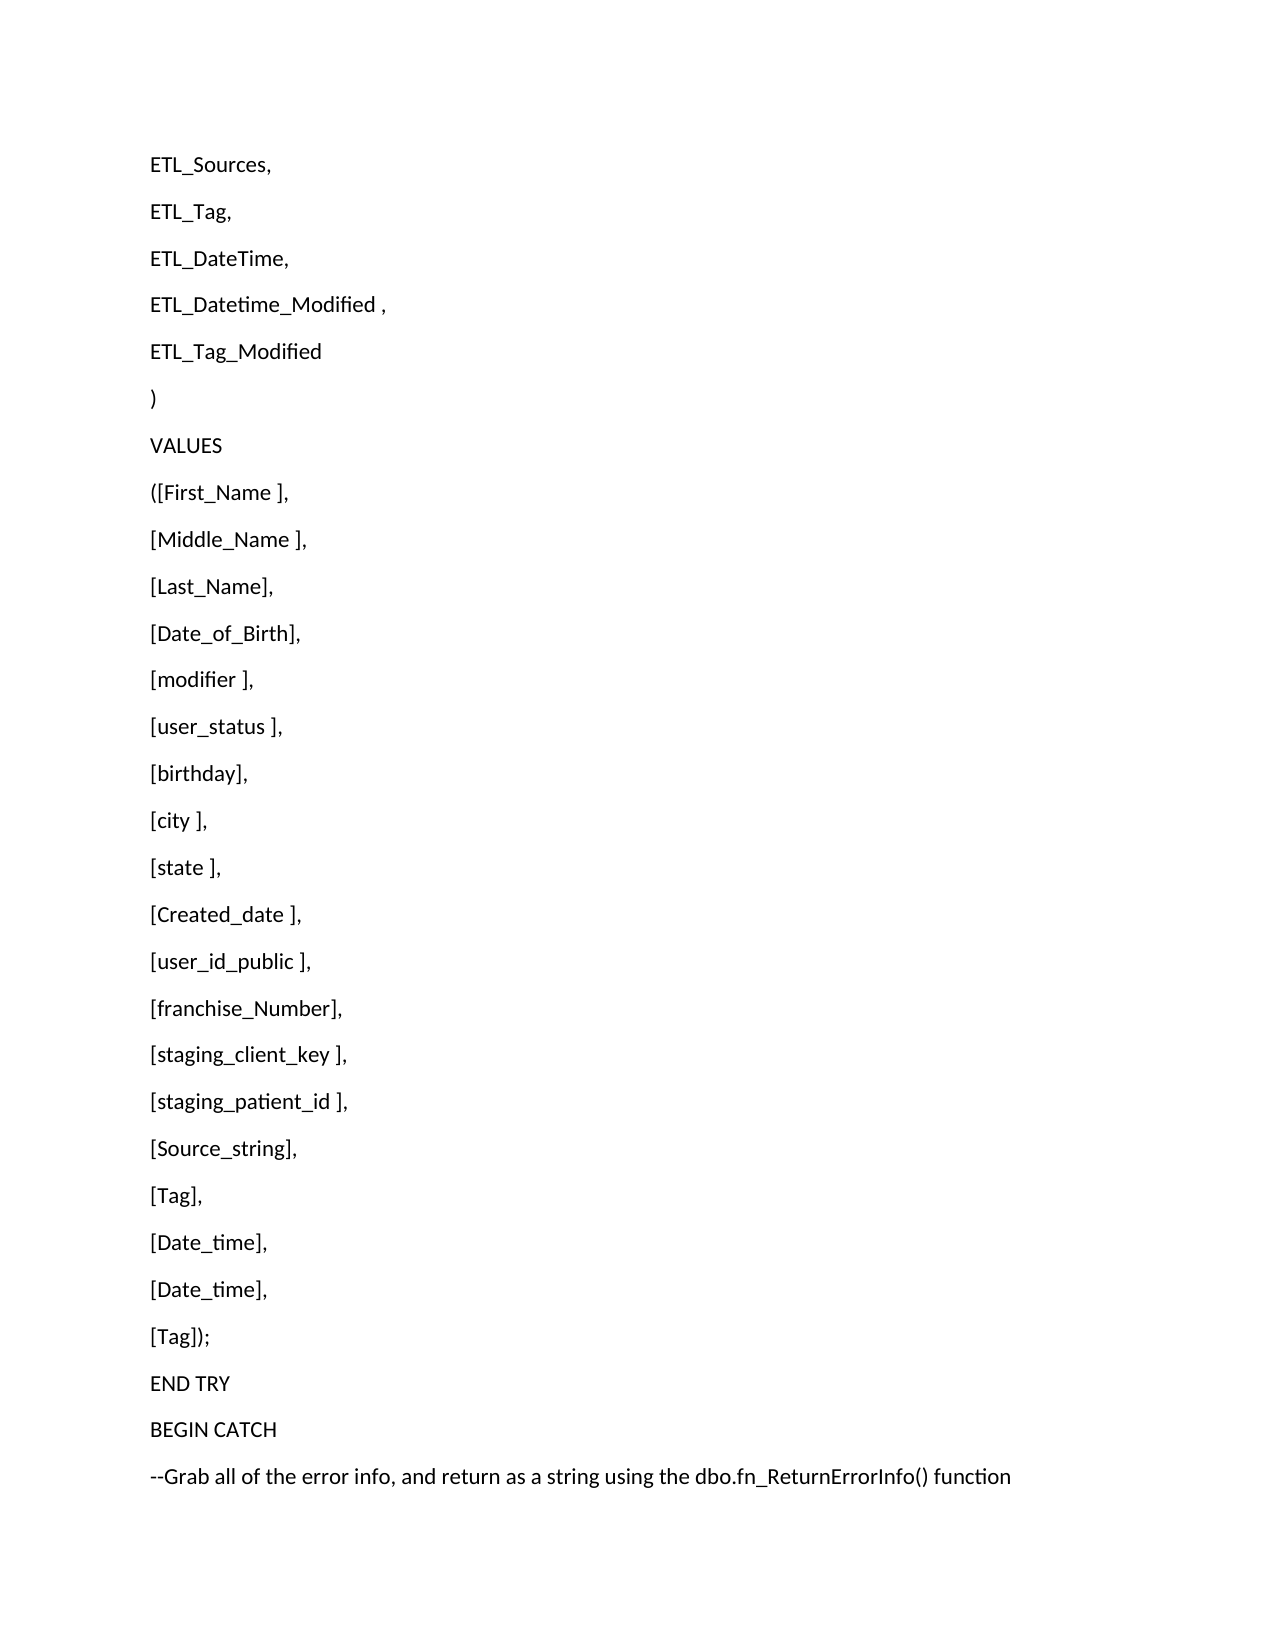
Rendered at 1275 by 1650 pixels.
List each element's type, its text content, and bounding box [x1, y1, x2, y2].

text ) [150, 384, 1125, 412]
text [franchise_Number], [150, 994, 1125, 1022]
text [Date_time], [150, 1275, 1125, 1303]
text [birthday], [150, 759, 1125, 787]
text ETL_Datetime_Modified , [150, 291, 1125, 319]
text [Middle_Name ], [150, 525, 1125, 553]
text ETL_DateTime, [150, 244, 1125, 272]
text [Created_date ], [150, 900, 1125, 928]
text [Tag], [150, 1181, 1125, 1209]
text [Source_string], [150, 1134, 1125, 1162]
text [staging_patient_id ], [150, 1087, 1125, 1116]
text END TRY [150, 1369, 1125, 1397]
text ETL_Tag_Modified [150, 337, 1125, 366]
text VALUES [150, 431, 1125, 459]
text [Date_time], [150, 1228, 1125, 1256]
text [Last_Name], [150, 572, 1125, 600]
text [user_status ], [150, 712, 1125, 741]
text ETL_Tag, [150, 197, 1125, 225]
text [user_id_public ], [150, 947, 1125, 975]
text [staging_client_key ], [150, 1041, 1125, 1069]
text [state ], [150, 853, 1125, 881]
text [Date_of_Birth], [150, 619, 1125, 647]
text [modifier ], [150, 666, 1125, 694]
text ([First_Name ], [150, 478, 1125, 506]
text --Grab all of the error info, and return as a string using the dbo.fn_ReturnErrorInfo() function [150, 1462, 1125, 1491]
text BEGIN CATCH [150, 1416, 1125, 1444]
text [city ], [150, 806, 1125, 834]
text ETL_Sources, [150, 150, 1125, 178]
text [Tag]); [150, 1322, 1125, 1350]
